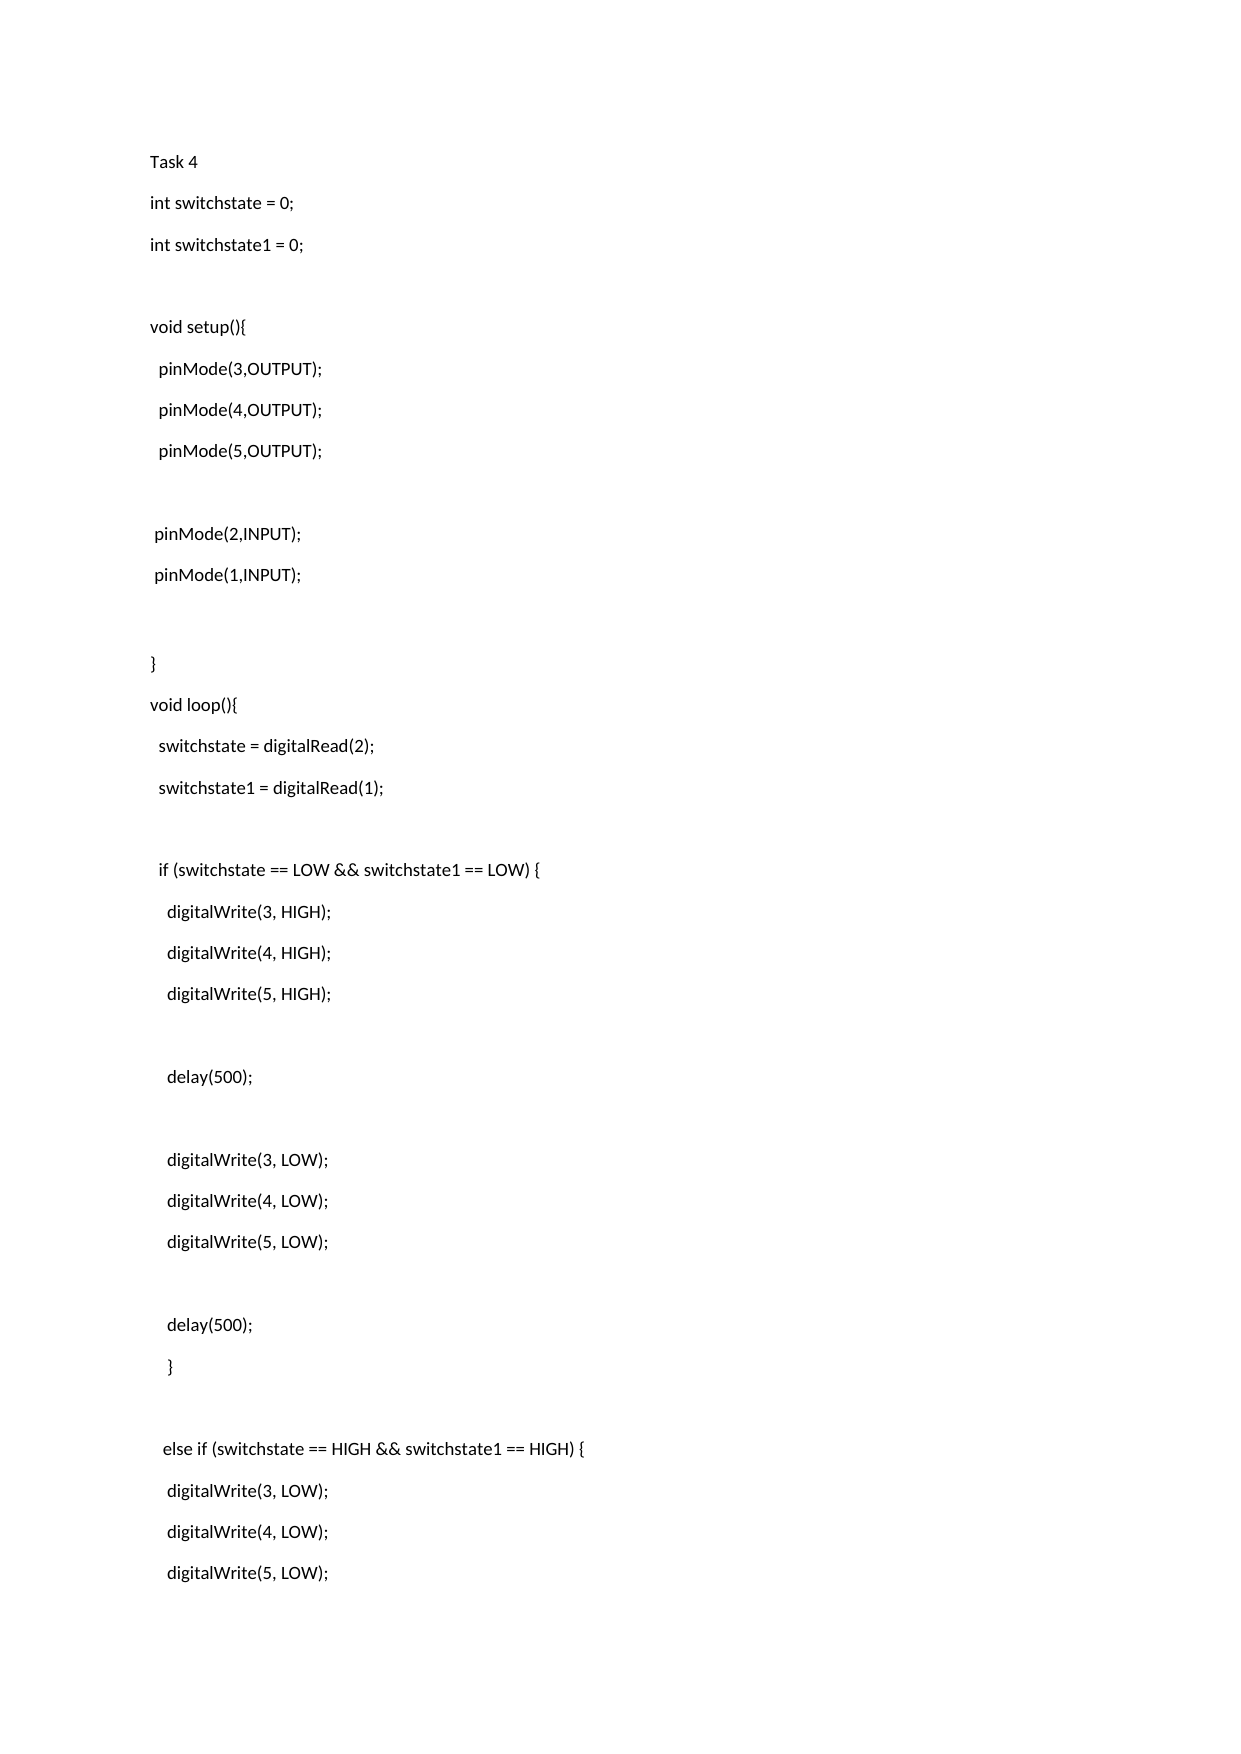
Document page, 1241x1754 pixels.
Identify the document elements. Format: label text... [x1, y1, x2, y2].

text } [150, 1355, 1090, 1378]
text digitalWrite(3, LOW); [150, 1148, 1090, 1171]
text switchstate1 = digitalRead(1); [150, 776, 1090, 799]
text digitalWrite(5, LOW); [150, 1562, 1090, 1584]
text digitalWrite(5, LOW); [150, 1231, 1090, 1254]
text pinMode(2,INPUT); [150, 522, 1090, 545]
text else if (switchstate == HIGH && switchstate1 == HIGH) { [150, 1437, 1090, 1460]
text int switchstate = 0; [150, 191, 1090, 214]
text digitalWrite(3, HIGH); [150, 900, 1090, 923]
text int switchstate1 = 0; [150, 233, 1090, 256]
text void loop(){ [150, 693, 1090, 716]
text pinMode(5,OUTPUT); [150, 439, 1090, 462]
text pinMode(4,OUTPUT); [150, 398, 1090, 421]
text delay(500); [150, 1313, 1090, 1336]
text void setup(){ [150, 315, 1090, 338]
text pinMode(3,OUTPUT); [150, 357, 1090, 380]
text digitalWrite(4, LOW); [150, 1520, 1090, 1543]
text digitalWrite(4, LOW); [150, 1189, 1090, 1212]
text digitalWrite(4, HIGH); [150, 941, 1090, 964]
text if (switchstate == LOW && switchstate1 == LOW) { [150, 858, 1090, 881]
text Task 4 [150, 150, 1090, 173]
text digitalWrite(3, LOW); [150, 1479, 1090, 1502]
text delay(500); [150, 1065, 1090, 1088]
text pinMode(1,INPUT); [150, 563, 1090, 586]
text } [150, 652, 1090, 675]
text switchstate = digitalRead(2); [150, 734, 1090, 757]
text digitalWrite(5, HIGH); [150, 983, 1090, 1006]
